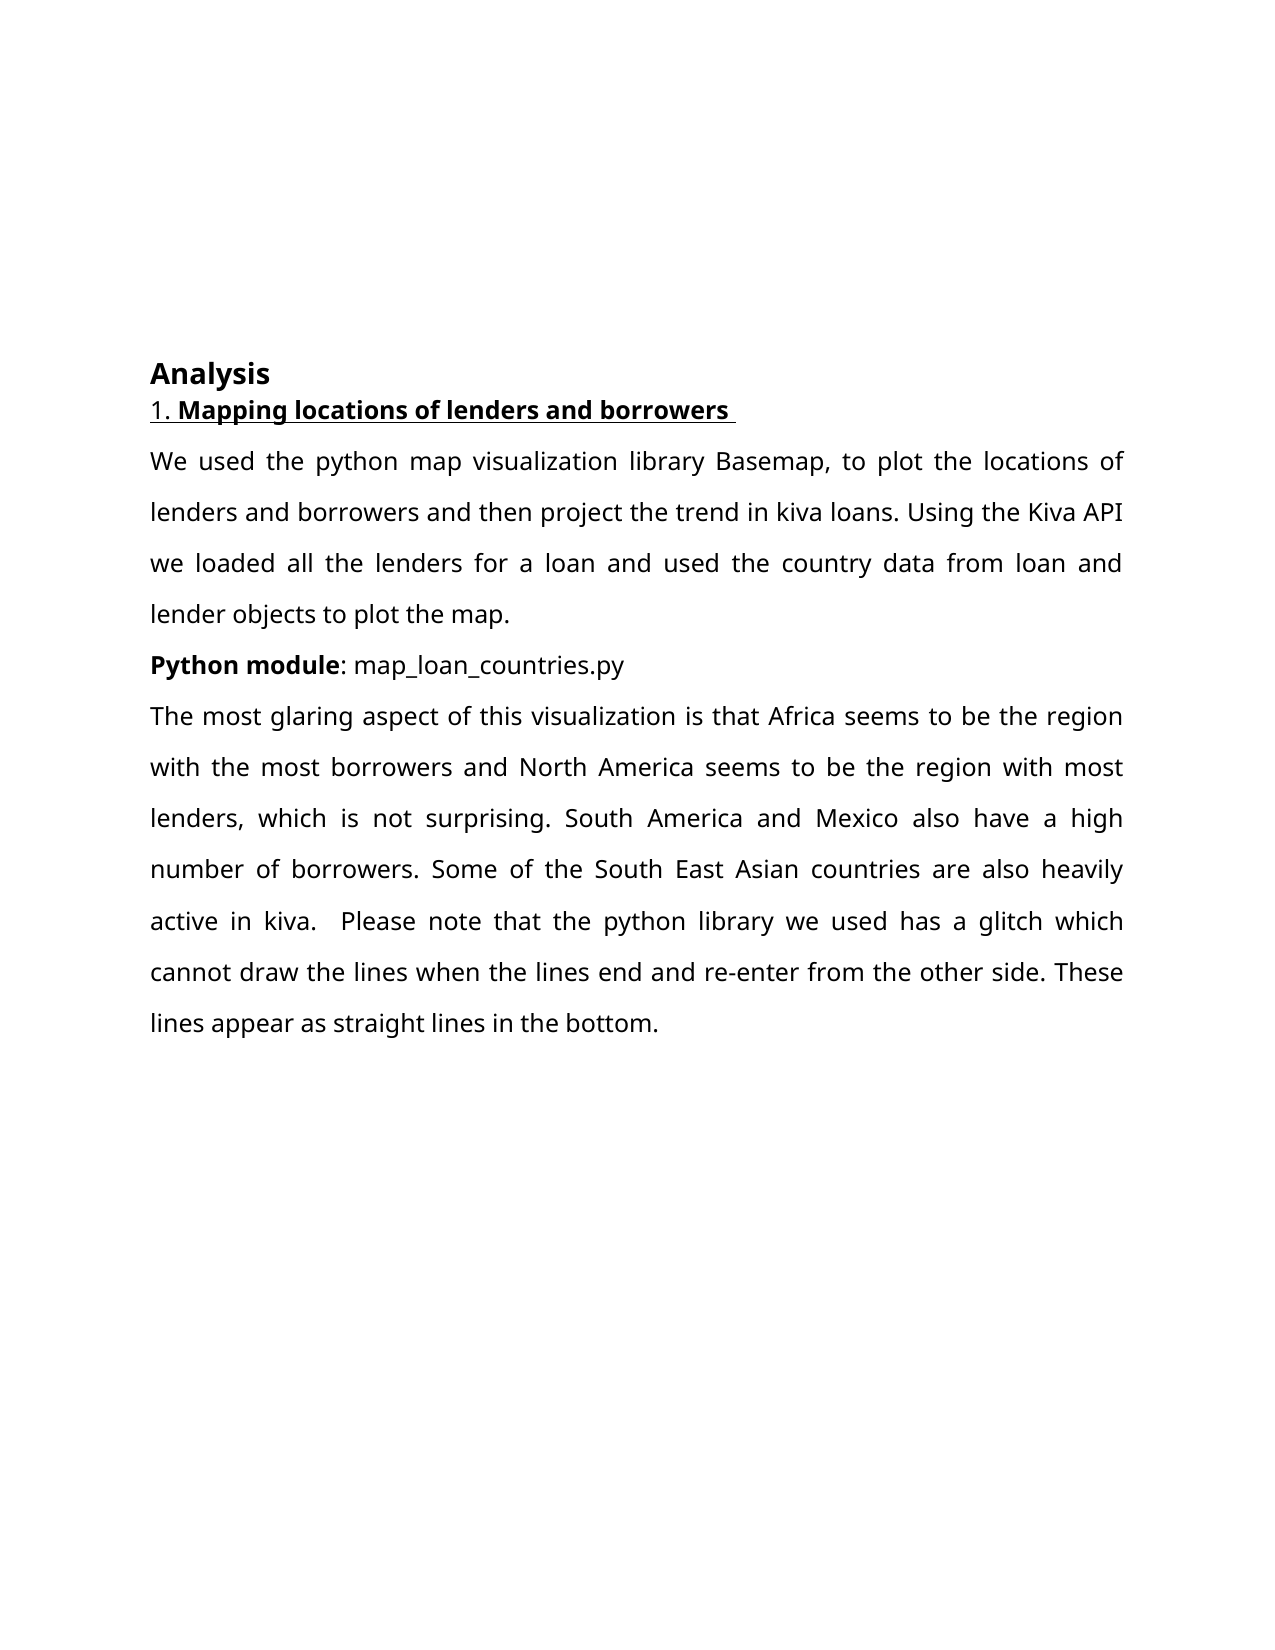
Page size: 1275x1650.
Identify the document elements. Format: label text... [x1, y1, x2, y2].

text The most glaring aspect of this visualization is that Africa seems to be the region with the most borrowers and North America seems to be the region with most lenders, which is not surprising. South America and Mexico also have a high number of borrowers. Some of the South East Asian countries are also heavily active in kiva. Please note that the python library we used has a glitch which cannot draw the lines when the lines end and re-enter from the other side. These lines appear as straight lines in the bottom. [150, 699, 1125, 1039]
text 1. Mapping locations of lenders and borrowers [150, 393, 1125, 427]
text We used the python map visualization library Basemap, to plot the locations of lenders and borrowers and then project the trend in kiva loans. Using the Kiva API we loaded all the lenders for a loan and used the country data from loan and lender objects to plot the map. [150, 444, 1125, 631]
text Python module: map_loan_countries.py [150, 648, 1125, 682]
subtitle Analysis [150, 353, 1125, 393]
